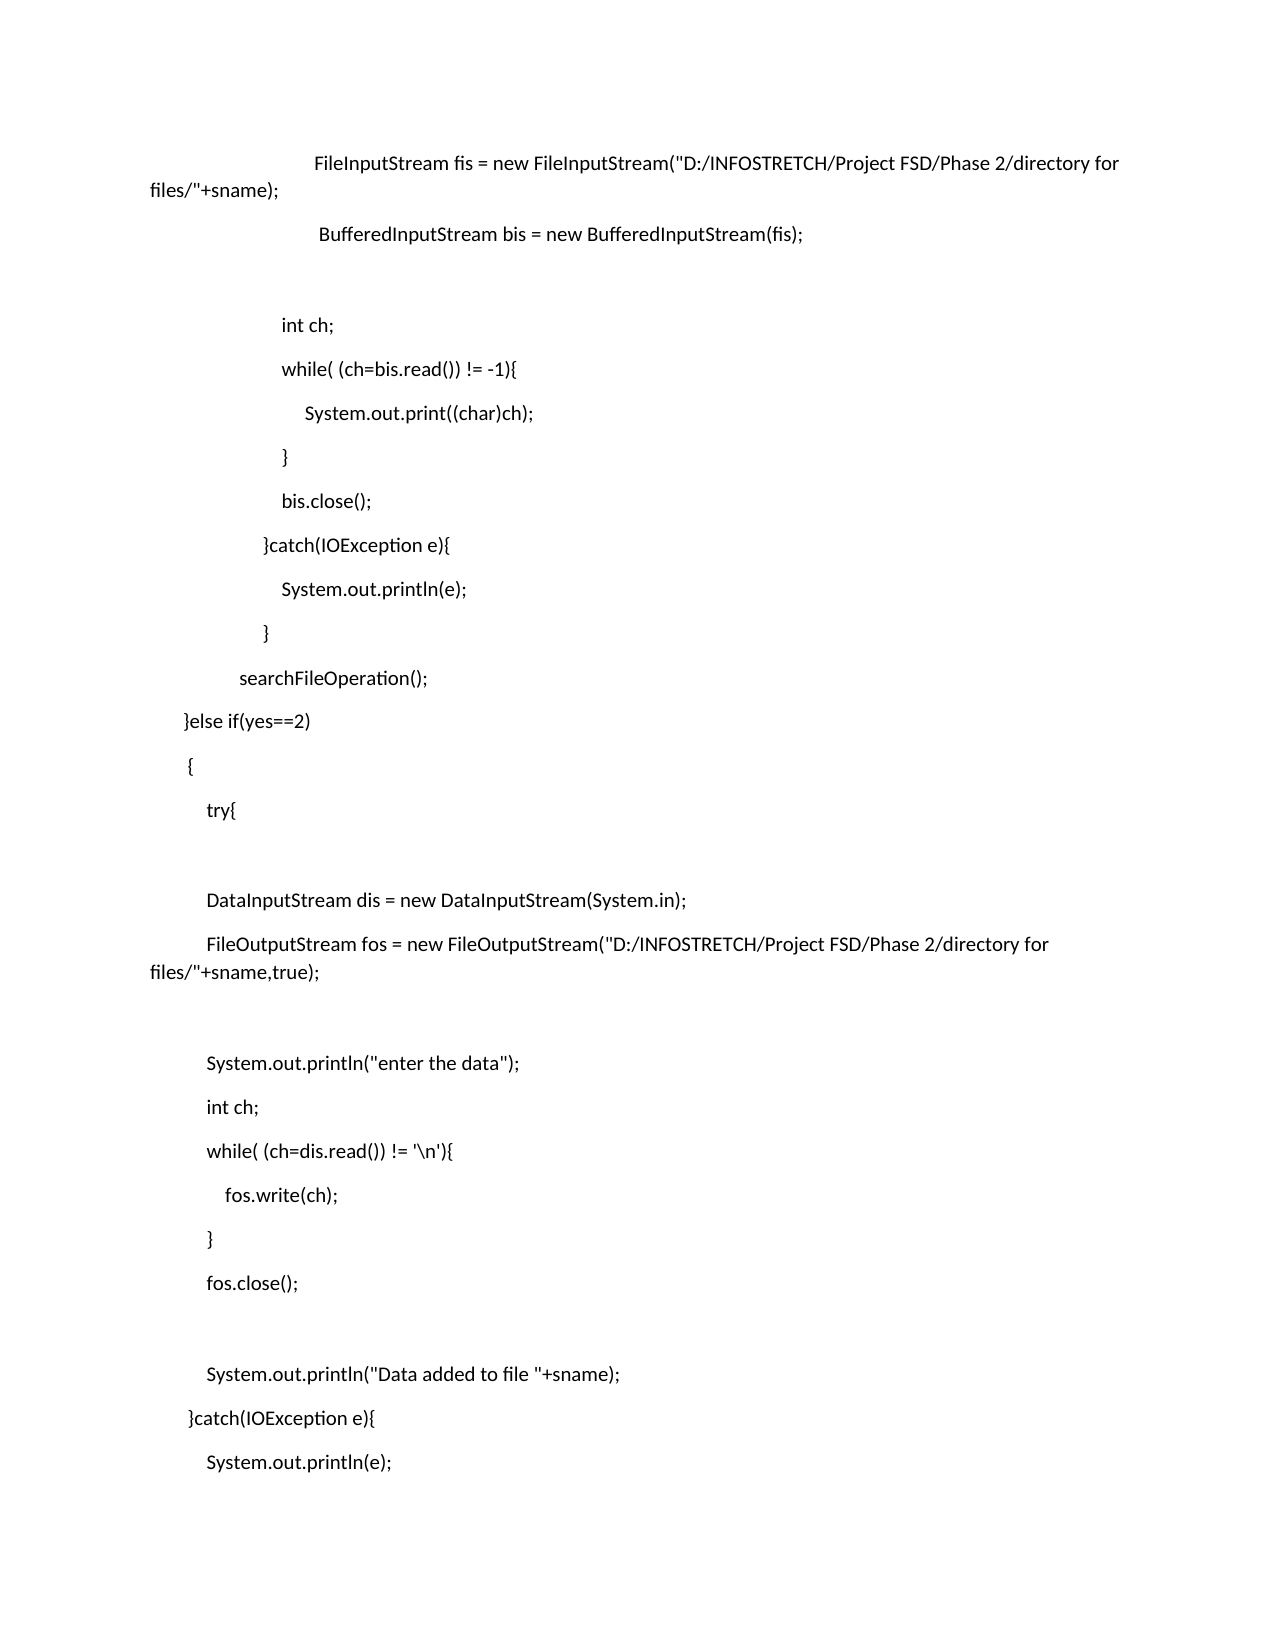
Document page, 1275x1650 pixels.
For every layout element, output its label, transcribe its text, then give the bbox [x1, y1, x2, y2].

text int ch; [150, 1094, 1125, 1119]
text } [150, 1226, 1125, 1252]
text fos.close(); [150, 1270, 1125, 1296]
text FileOutputStream fos = new FileOutputStream("D:/INFOSTRETCH/Project FSD/Phase 2/directory for files/"+sname,true); [150, 932, 1125, 984]
text } [150, 621, 1125, 646]
text BufferedInputStream bis = new BufferedInputStream(fis); [150, 221, 1125, 247]
text System.out.println("enter the data"); [150, 1050, 1125, 1075]
text while( (ch=dis.read()) != '\n'){ [150, 1138, 1125, 1163]
text FileInputStream fis = new FileInputStream("D:/INFOSTRETCH/Project FSD/Phase 2/directory for files/"+sname); [150, 150, 1125, 203]
text fos.write(ch); [150, 1182, 1125, 1208]
text } [150, 444, 1125, 470]
text System.out.println(e); [150, 1449, 1125, 1475]
text DataInputStream dis = new DataInputStream(System.in); [150, 888, 1125, 913]
text while( (ch=bis.read()) != -1){ [150, 356, 1125, 382]
text }catch(IOException e){ [150, 1405, 1125, 1431]
text searchFileOperation(); [150, 665, 1125, 690]
text System.out.print((char)ch); [150, 400, 1125, 426]
text }catch(IOException e){ [150, 532, 1125, 558]
text }else if(yes==2) [150, 709, 1125, 734]
text { [150, 753, 1125, 778]
text System.out.println("Data added to file "+sname); [150, 1361, 1125, 1387]
text System.out.println(e); [150, 577, 1125, 602]
text try{ [150, 797, 1125, 822]
text int ch; [150, 312, 1125, 338]
text bis.close(); [150, 488, 1125, 514]
